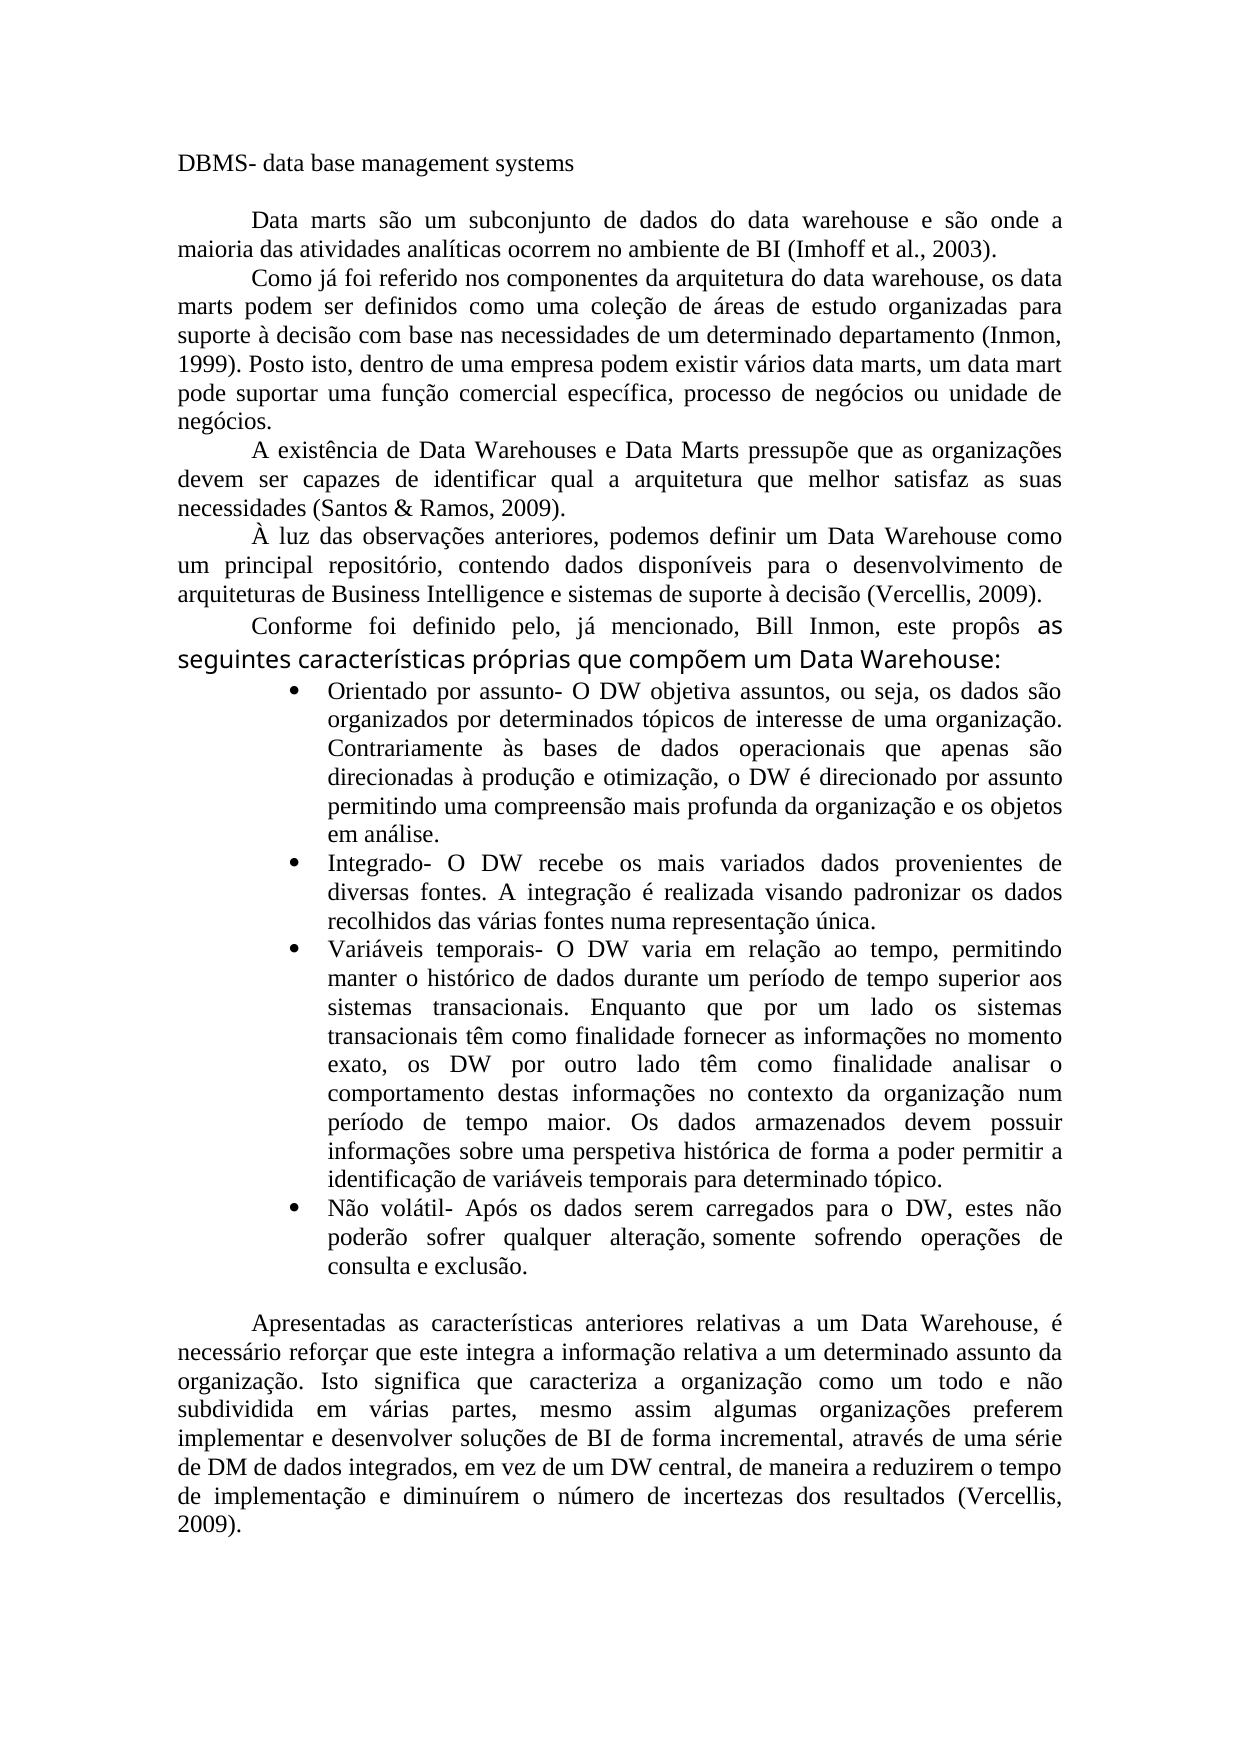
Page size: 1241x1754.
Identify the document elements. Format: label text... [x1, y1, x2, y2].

text Apresentadas as características anteriores relativas a um Data Warehouse, é necessário reforçar que este integra a informação relativa a um determinado assunto da organização. Isto significa que caracteriza a organização como um todo e não subdividida em várias partes, mesmo assim algumas organizações preferem implementar e desenvolver soluções de BI de forma incremental, através de uma série de DM de dados integrados, em vez de um DW central, de maneira a reduzirem o tempo de implementação e diminuírem o número de incertezas dos resultados (Vercellis, 2009). [177, 1308, 1063, 1538]
text A existência de Data Warehouses e Data Marts pressupõe que as organizações devem ser capazes de identificar qual a arquitetura que melhor satisfaz as suas necessidades (Santos & Ramos, 2009). [177, 435, 1063, 521]
text Como já foi referido nos componentes da arquitetura do data warehouse, os data marts podem ser definidos como uma coleção de áreas de estudo organizadas para suporte à decisão com base nas necessidades de um determinado departamento (Inmon, 1999). Posto isto, dentro de uma empresa podem existir vários data marts, um data mart pode suportar uma função comercial específica, processo de negócios ou unidade de negócios. [177, 263, 1063, 435]
text Data marts são um subconjunto de dados do data warehouse e são onde a maioria das atividades analíticas ocorrem no ambiente de BI (Imhoff et al., 2003). [177, 205, 1063, 263]
list Orientado por assunto- O DW objetiva assuntos, ou seja, os dados são organizados por determinados tópicos de interesse de uma organização. Contrariamente às bases de dados operacionais que apenas são direcionadas à produção e otimização, o DW é direcionado por assunto permitindo uma compreensão mais profunda da organização e os objetos em análise. [290, 676, 1063, 848]
text À luz das observações anteriores, podemos definir um Data Warehouse como um principal repositório, contendo dados disponíveis para o desenvolvimento de arquiteturas de Business Intelligence e sistemas de suporte à decisão (Vercellis, 2009). [177, 521, 1063, 608]
text DBMS- data base management systems [177, 148, 1063, 176]
list Integrado- O DW recebe os mais variados dados provenientes de diversas fontes. A integração é realizada visando padronizar os dados recolhidos das várias fontes numa representação única. [290, 848, 1063, 934]
list Variáveis temporais- O DW varia em relação ao tempo, permitindo manter o histórico de dados durante um período de tempo superior aos sistemas transacionais. Enquanto que por um lado os sistemas transacionais têm como finalidade fornecer as informações no momento exato, os DW por outro lado têm como finalidade analisar o comportamento destas informações no contexto da organização num período de tempo maior. Os dados armazenados devem possuir informações sobre uma perspetiva histórica de forma a poder permitir a identificação de variáveis temporais para determinado tópico. [290, 934, 1063, 1193]
text Conforme foi definido pelo, já mencionado, Bill Inmon, este propôs as seguintes características próprias que compõem um Data Warehouse: [177, 608, 1063, 676]
list Não volátil- Após os dados serem carregados para o DW, estes não poderão sofrer qualquer alteração, somente sofrendo operações de consulta e exclusão. [290, 1193, 1063, 1279]
